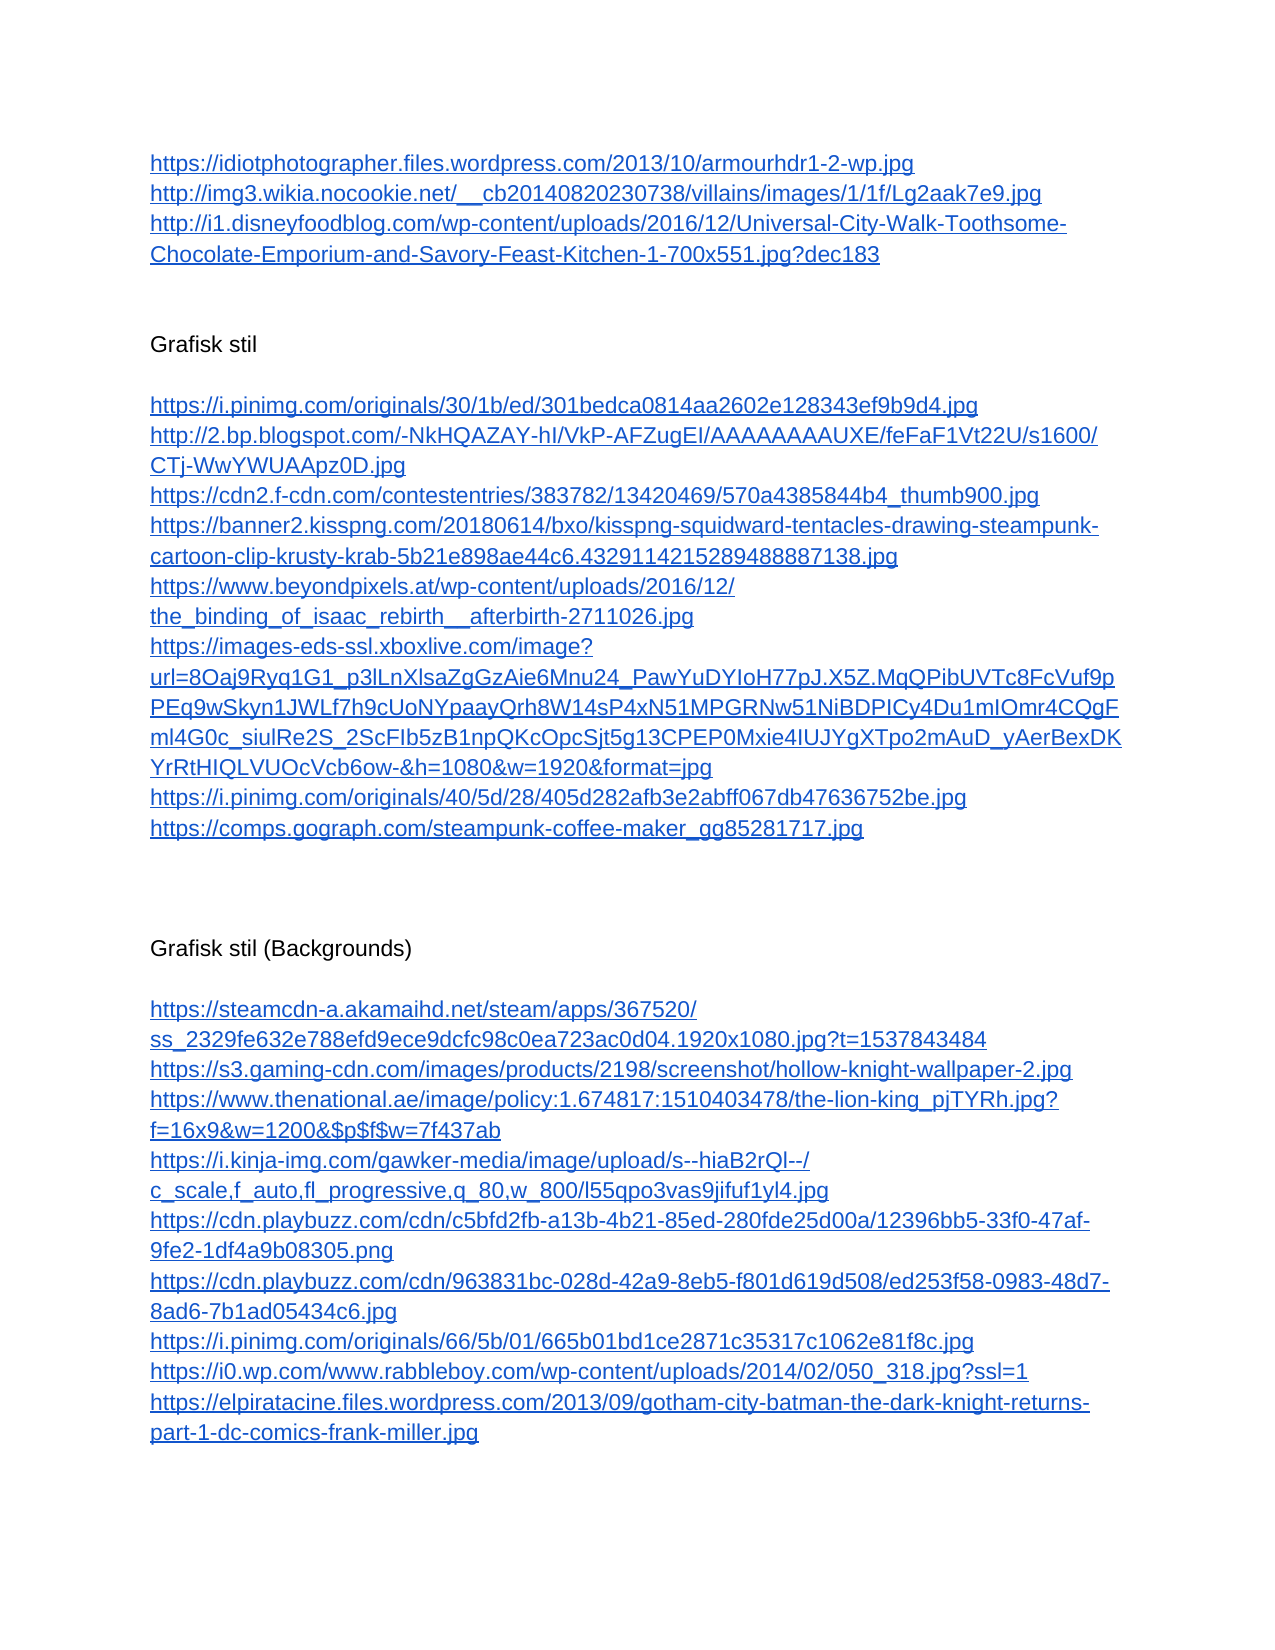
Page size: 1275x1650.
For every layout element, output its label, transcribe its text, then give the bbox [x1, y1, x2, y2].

text https://idiotphotographer.files.wordpress.com/2013/10/armourhdr1-2-wp.jpg [150, 150, 1125, 176]
text http://img3.wikia.nocookie.net/__cb20140820230738/villains/images/1/1f/Lg2aak7e9.jpg [150, 180, 1125, 207]
text http://2.bp.blogspot.com/-NkHQAZAY-hI/VkP-AFZugEI/AAAAAAAAUXE/feFaF1Vt22U/s1600/CTj-WwYWUAApz0D.jpg [150, 422, 1125, 478]
text https://www.thenational.ae/image/policy:1.674817:1510403478/the-lion-king_pjTYRh.jpg?f=16x9&w=1200&$p$f$w=7f437ab [150, 1086, 1125, 1143]
text https://i.kinja-img.com/gawker-media/image/upload/s--hiaB2rQl--/c_scale,f_auto,fl_progressive,q_80,w_800/l55qpo3vas9jifuf1yl4.jpg [150, 1147, 1125, 1203]
text Grafisk stil (Backgrounds) [150, 935, 1125, 962]
text https://images-eds-ssl.xboxlive.com/image?url=8Oaj9Ryq1G1_p3lLnXlsaZgGzAie6Mnu24_PawYuDYIoH77pJ.X5Z.MqQPibUVTc8FcVuf9pPEq9wSkyn1JWLf7h9cUoNYpaayQrh8W14sP4xN51MPGRNw51NiBDPICy4Du1mIOmr4CQgFml4G0c_siulRe2S_2ScFIb5zB1npQKcOpcSjt5g13CPEP0Mxie4IUJYgXTpo2mAuD_yAerBexDKYrRtHIQLVUOcVcb6ow-&h=1080&w=1920&format=jpg [150, 633, 1125, 781]
text https://i0.wp.com/www.rabbleboy.com/wp-content/uploads/2014/02/050_318.jpg?ssl=1 [150, 1358, 1125, 1385]
text https://i.pinimg.com/originals/40/5d/28/405d282afb3e2abff067db47636752be.jpg [150, 784, 1125, 811]
text http://i1.disneyfoodblog.com/wp-content/uploads/2016/12/Universal-City-Walk-Toothsome-Chocolate-Emporium-and-Savory-Feast-Kitchen-1-700x551.jpg?dec183 [150, 210, 1125, 267]
text https://i.pinimg.com/originals/30/1b/ed/301bedca0814aa2602e128343ef9b9d4.jpg [150, 392, 1125, 418]
text https://cdn.playbuzz.com/cdn/963831bc-028d-42a9-8eb5-f801d619d508/ed253f58-0983-48d7-8ad6-7b1ad05434c6.jpg [150, 1268, 1125, 1324]
text https://cdn.playbuzz.com/cdn/c5bfd2fb-a13b-4b21-85ed-280fde25d00a/12396bb5-33f0-47af-9fe2-1df4a9b08305.png [150, 1207, 1125, 1264]
text https://cdn2.f-cdn.com/contestentries/383782/13420469/570a4385844b4_thumb900.jpg [150, 482, 1125, 509]
text https://comps.gograph.com/steampunk-coffee-maker_gg85281717.jpg [150, 814, 1125, 841]
text https://steamcdn-a.akamaihd.net/steam/apps/367520/ss_2329fe632e788efd9ece9dcfc98c0ea723ac0d04.1920x1080.jpg?t=1537843484 [150, 996, 1125, 1052]
text https://www.beyondpixels.at/wp-content/uploads/2016/12/the_binding_of_isaac_rebirth__afterbirth-2711026.jpg [150, 573, 1125, 629]
text https://banner2.kisspng.com/20180614/bxo/kisspng-squidward-tentacles-drawing-steampunk-cartoon-clip-krusty-krab-5b21e898ae44c6.4329114215289488887138.jpg [150, 512, 1125, 569]
text https://elpiratacine.files.wordpress.com/2013/09/gotham-city-batman-the-dark-knight-returns-part-1-dc-comics-frank-miller.jpg [150, 1388, 1125, 1445]
text Grafisk stil [150, 331, 1125, 358]
text https://i.pinimg.com/originals/66/5b/01/665b01bd1ce2871c35317c1062e81f8c.jpg [150, 1328, 1125, 1354]
text https://s3.gaming-cdn.com/images/products/2198/screenshot/hollow-knight-wallpaper-2.jpg [150, 1056, 1125, 1083]
